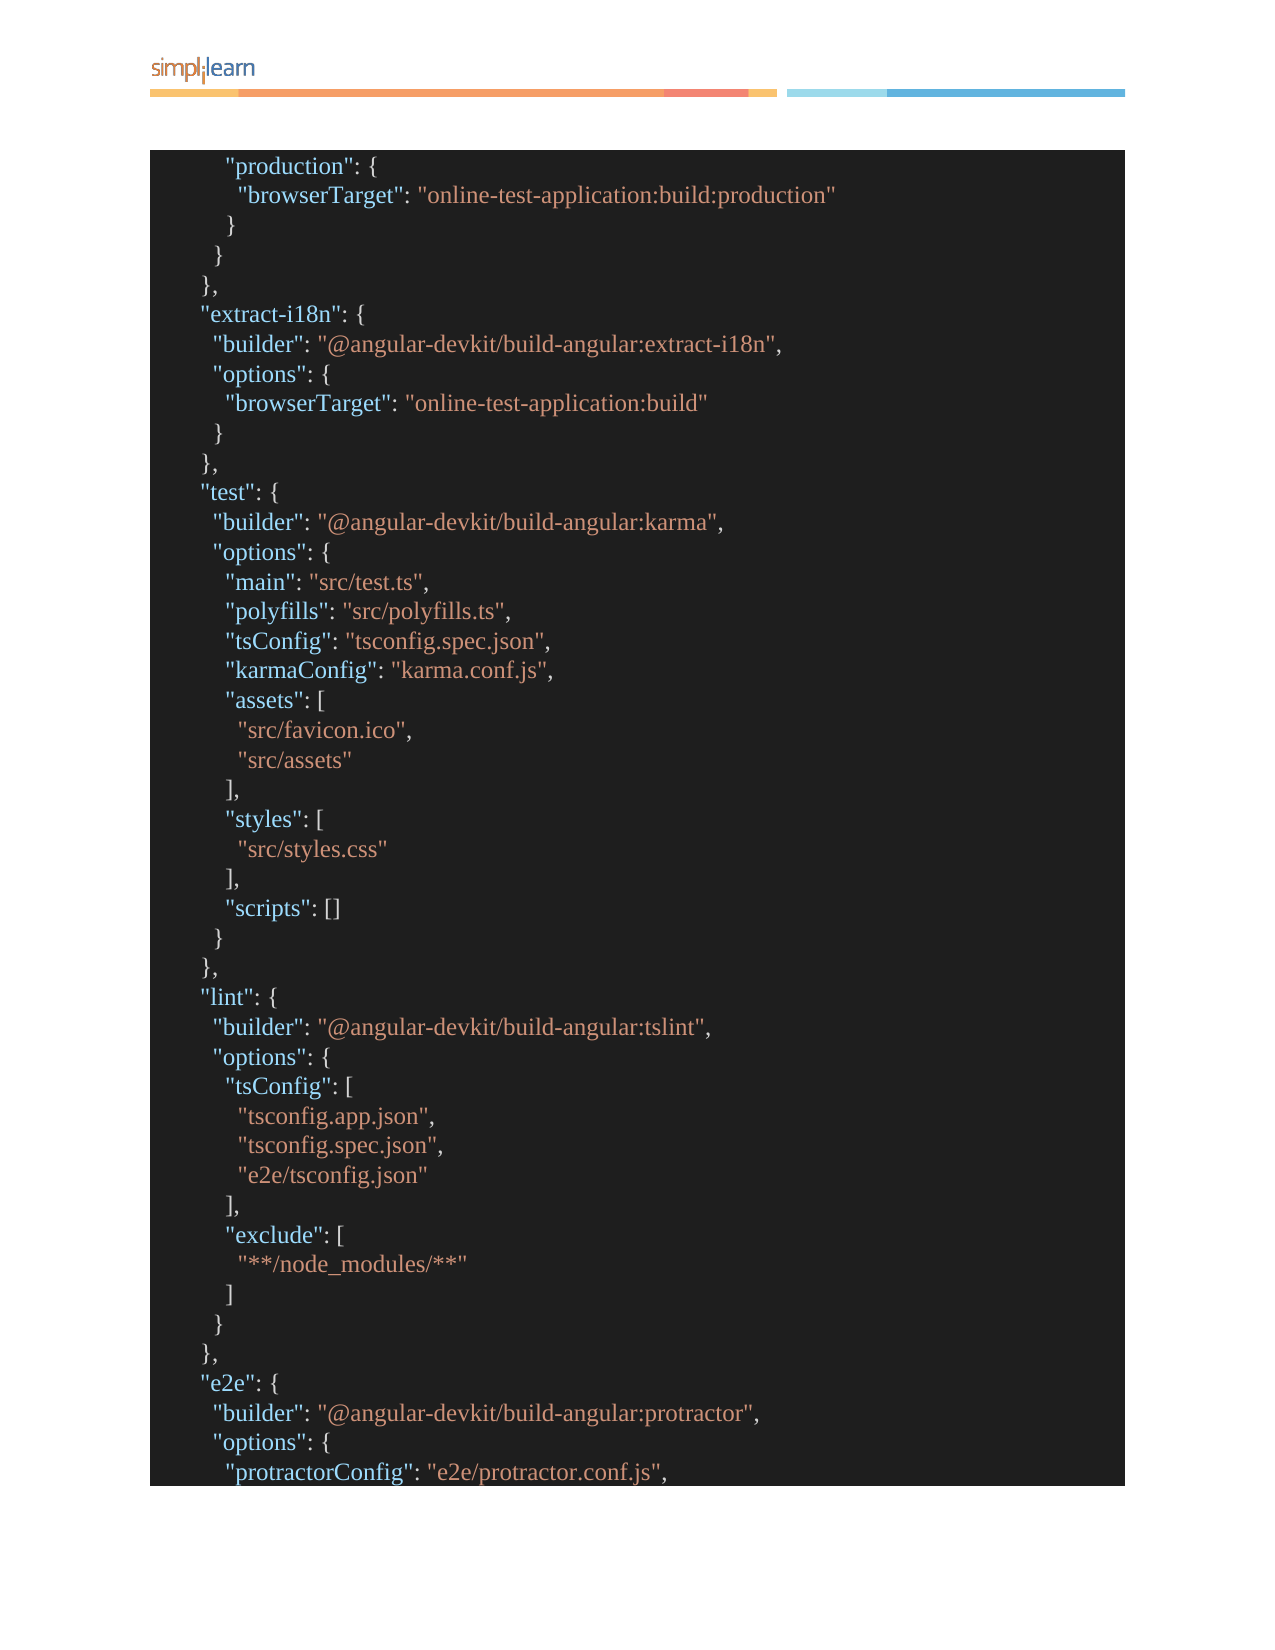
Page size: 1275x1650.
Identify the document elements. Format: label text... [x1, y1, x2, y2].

text "browserTarget": "online-test-application:build" [150, 387, 1125, 417]
text "karmaConfig": "karma.conf.js", [150, 655, 1125, 684]
text "tsConfig": "tsconfig.spec.json", [150, 625, 1125, 655]
text ] [150, 1278, 1125, 1308]
text } [150, 922, 1125, 952]
text "styles": [ [150, 803, 1125, 833]
text "test": { [150, 477, 1125, 506]
text "builder": "@angular-devkit/build-angular:karma", [150, 506, 1125, 536]
text } [150, 239, 1125, 269]
text }, [150, 269, 1125, 298]
text "**/node_modules/**" [150, 1248, 1125, 1278]
text "builder": "@angular-devkit/build-angular:protractor", [150, 1397, 1125, 1427]
text ], [150, 1189, 1125, 1219]
text "tsconfig.app.json", [150, 1100, 1125, 1130]
text "production": { [150, 150, 1125, 180]
text "browserTarget": "online-test-application:build:production" [150, 180, 1125, 209]
text } [150, 417, 1125, 447]
text } [150, 209, 1125, 239]
text "options": { [150, 358, 1125, 387]
text } [150, 1308, 1125, 1337]
text }, [150, 952, 1125, 981]
text "main": "src/test.ts", [150, 566, 1125, 595]
picture [150, 52, 1125, 97]
text "options": { [150, 1427, 1125, 1456]
text }, [150, 1337, 1125, 1367]
text "polyfills": "src/polyfills.ts", [150, 595, 1125, 625]
text ], [150, 773, 1125, 803]
text "options": { [150, 536, 1125, 566]
text ], [150, 862, 1125, 892]
text "options": { [150, 1041, 1125, 1070]
text "lint": { [150, 981, 1125, 1011]
text "builder": "@angular-devkit/build-angular:tslint", [150, 1011, 1125, 1041]
text }, [150, 447, 1125, 477]
text "src/favicon.ico", [150, 714, 1125, 744]
text "tsconfig.spec.json", [150, 1130, 1125, 1159]
text "tsConfig": [ [150, 1070, 1125, 1100]
text "src/styles.css" [150, 833, 1125, 862]
text "src/assets" [150, 744, 1125, 773]
text "assets": [ [150, 684, 1125, 714]
text "e2e/tsconfig.json" [150, 1159, 1125, 1189]
text "protractorConfig": "e2e/protractor.conf.js", [150, 1456, 1125, 1486]
text "exclude": [ [150, 1219, 1125, 1248]
text "extract-i18n": { [150, 298, 1125, 328]
text "e2e": { [150, 1367, 1125, 1397]
text "scripts": [] [150, 892, 1125, 922]
text "builder": "@angular-devkit/build-angular:extract-i18n", [150, 328, 1125, 358]
